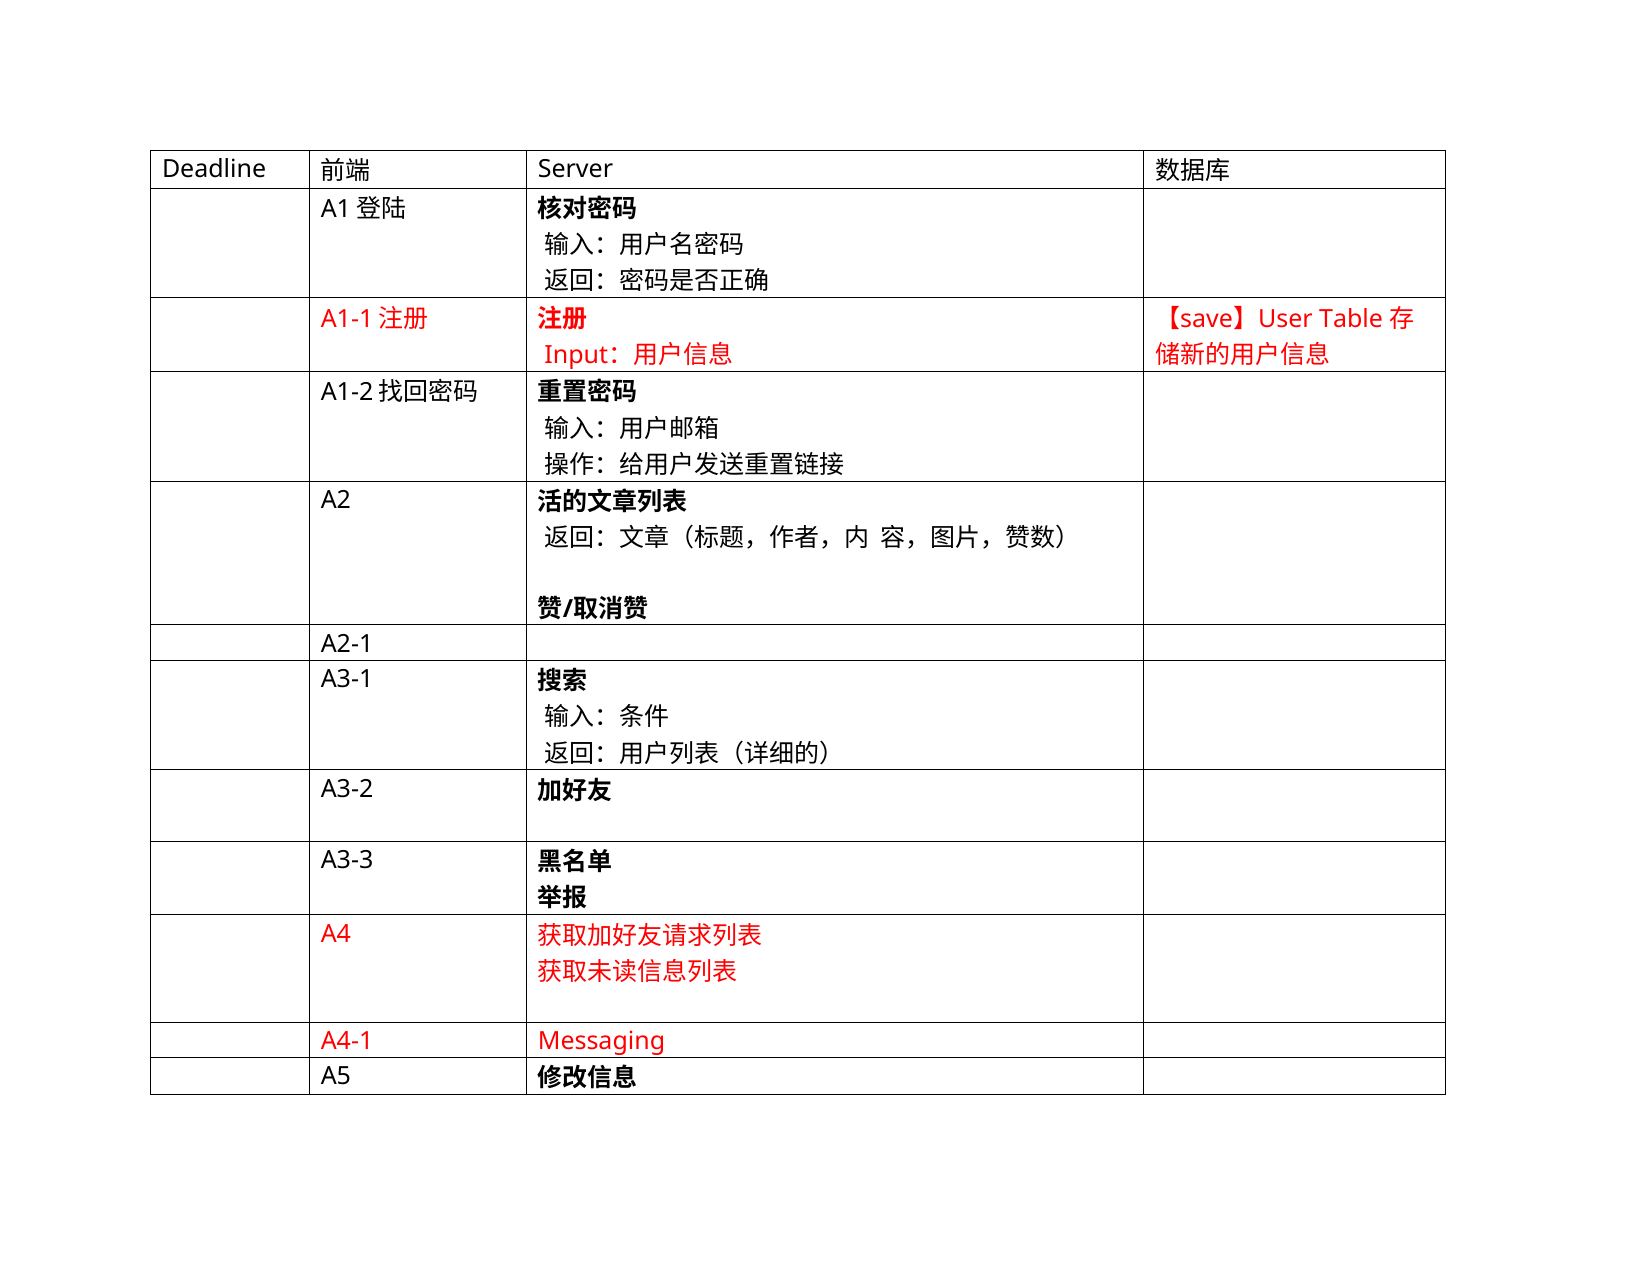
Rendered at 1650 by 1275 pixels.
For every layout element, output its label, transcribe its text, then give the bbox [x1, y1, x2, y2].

table_cell A4-1 [310, 1023, 526, 1057]
table_cell [1144, 482, 1445, 624]
table_cell [1144, 770, 1445, 841]
table_cell A3-1 [310, 661, 526, 769]
table_cell [1144, 625, 1445, 659]
table_cell [151, 770, 309, 841]
table_cell 【save】User Table 存储新的用户信息 [1144, 298, 1445, 371]
table_cell [151, 482, 309, 624]
table_cell A2-1 [310, 625, 526, 659]
table_cell [1144, 372, 1445, 481]
table_cell [1144, 189, 1445, 297]
table_cell Messaging [527, 1023, 1143, 1057]
table_cell A3-3 [310, 842, 526, 914]
table_cell [1144, 661, 1445, 769]
table_cell [151, 1023, 309, 1057]
table_cell [527, 625, 1143, 659]
table_cell A4 [310, 915, 526, 1022]
table_header Deadline [151, 151, 309, 187]
table_cell 加好友 [527, 770, 1143, 841]
table_cell 获取加好友请求列表 获取未读信息列表 [527, 915, 1143, 1022]
table_cell [151, 298, 309, 371]
table_cell A1-1注册 [310, 298, 526, 371]
table_header Server [527, 151, 1143, 187]
table_cell A3-2 [310, 770, 526, 841]
table_cell A1登陆 [310, 189, 526, 297]
table_cell 黑名单 举报 [527, 842, 1143, 914]
table_cell [1144, 915, 1445, 1022]
table_cell [1144, 1058, 1445, 1094]
table_cell [1144, 842, 1445, 914]
table_cell [1144, 1023, 1445, 1057]
table_cell 注册 Input：用户信息 [527, 298, 1143, 371]
table_cell A1-2找回密码 [310, 372, 526, 481]
table_cell A5 [310, 1058, 526, 1094]
table_cell [151, 1058, 309, 1094]
table_cell A2 [310, 482, 526, 624]
table_header 前端 [310, 151, 526, 187]
table_cell [151, 189, 309, 297]
table_header 数据库 [1144, 151, 1445, 187]
table_cell 重置密码 输入：用户邮箱 操作：给用户发送重置链接 [527, 372, 1143, 481]
table_cell [151, 842, 309, 914]
table_cell [151, 625, 309, 659]
table_cell 活的文章列表 返回：文章（标题，作者，内 容，图片，赞数） 赞/取消赞 [527, 482, 1143, 624]
table_cell 搜索 输入：条件 返回：用户列表（详细的） [527, 661, 1143, 769]
table_cell [151, 915, 309, 1022]
table_cell [151, 372, 309, 481]
table_cell 核对密码 输入：用户名密码 返回：密码是否正确 [527, 189, 1143, 297]
table_cell [151, 661, 309, 769]
table_cell 修改信息 [527, 1058, 1143, 1094]
